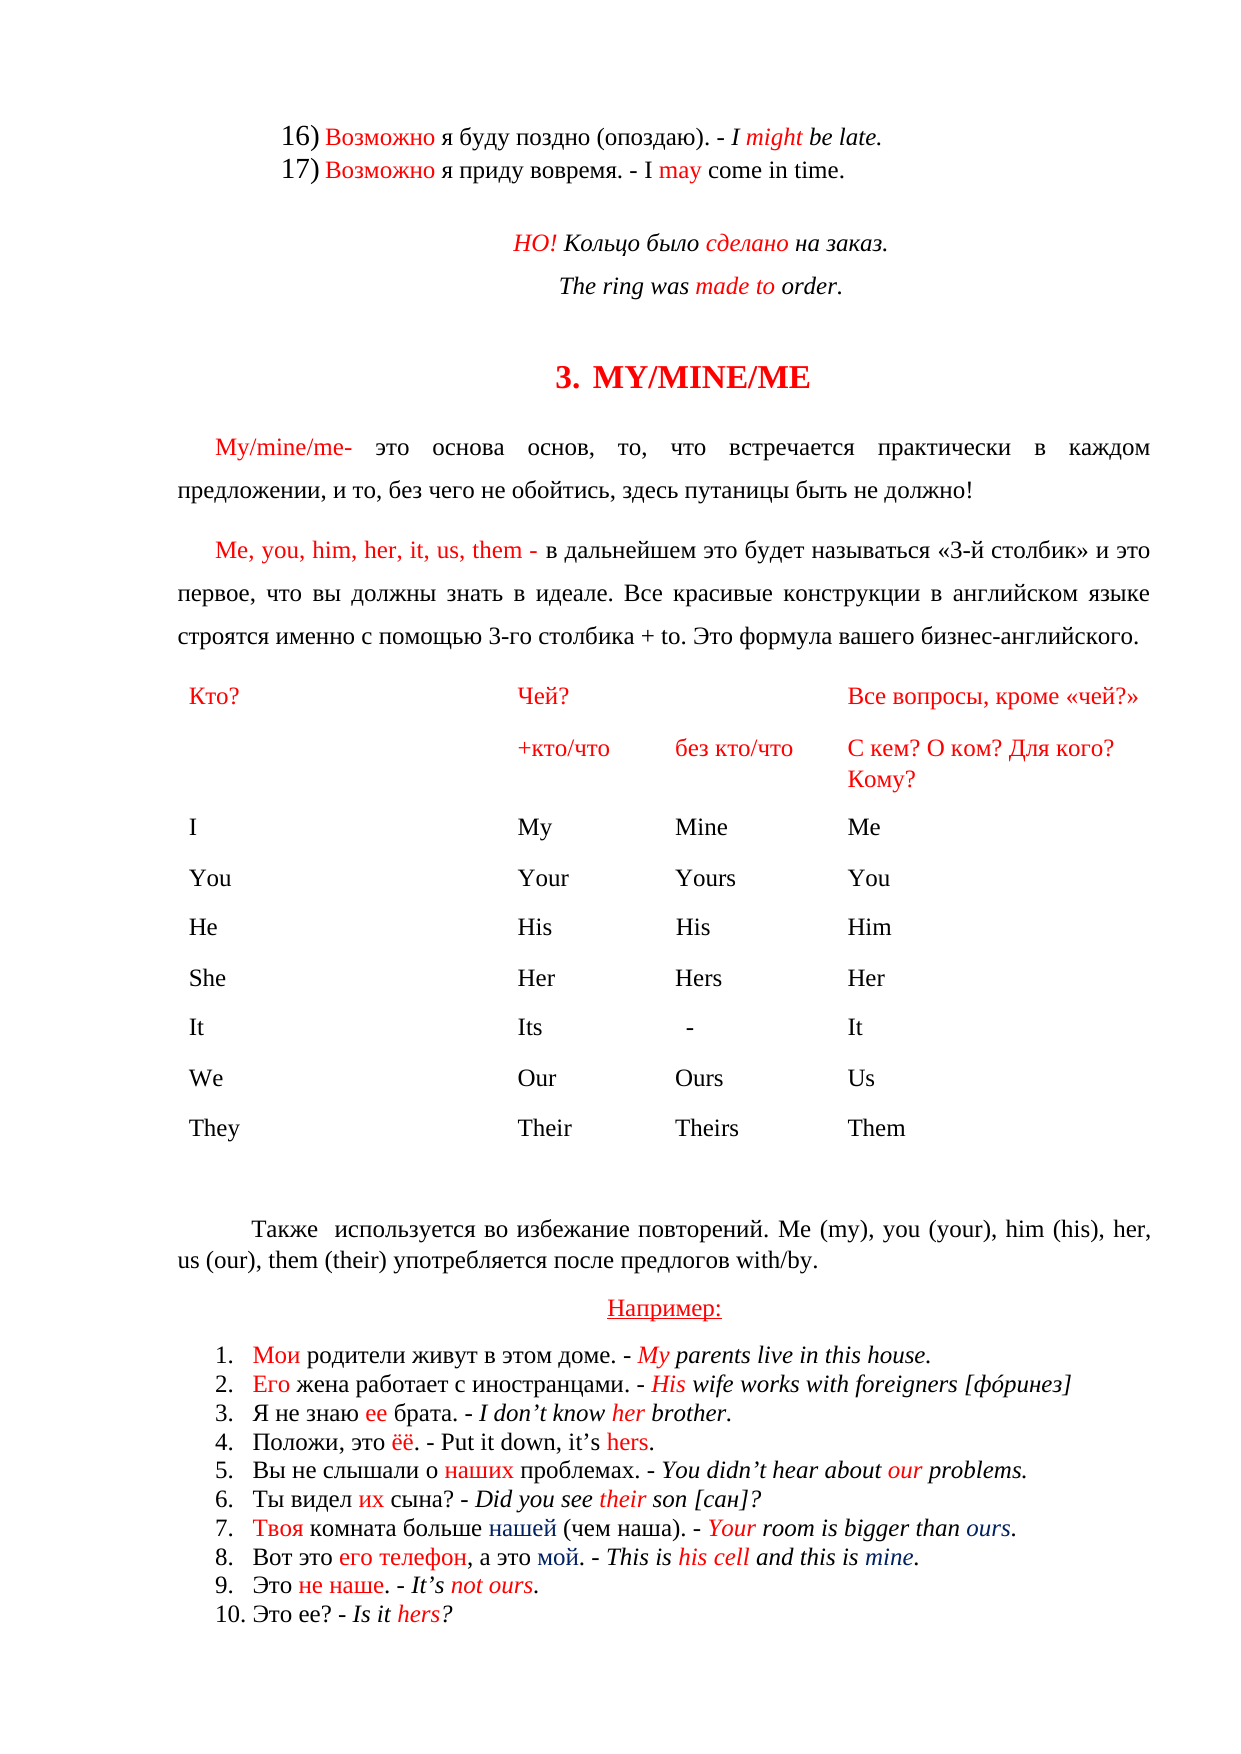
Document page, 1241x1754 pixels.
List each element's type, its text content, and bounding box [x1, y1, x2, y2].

list Возможно я приду вовремя. - I may come in time. [281, 152, 1152, 185]
table_cell Our [506, 1063, 664, 1113]
list Я не знаю ее брата. - I don’t know her brother. [215, 1398, 1152, 1427]
table_cell Yours [664, 863, 836, 912]
list Его жена работает с иностранцами. - His wife works with foreigners [фóринез] [215, 1369, 1152, 1398]
text Me, you, him, her, it, us, them - в дальнейшем это будет называться «3-й столбик» и это первое, что вы должны знать в идеале. Все красивые конструкции в английском языке строятся именно с помощью 3-го столбика + to. Это формула вашего бизнес-английского. [177, 535, 1152, 650]
list Мои родители живут в этом доме. - My parents live in this house. [215, 1340, 1152, 1369]
table_cell Its - [506, 1012, 836, 1063]
table_cell С кем? О ком? Для кого? Кому? [836, 733, 1166, 812]
table_cell It [836, 1012, 1166, 1063]
table_cell Mine [664, 812, 836, 863]
table_cell He [177, 912, 506, 963]
table_cell Ours [664, 1063, 836, 1113]
list Вот это его телефон, а это мой. - This is his cell and this is mine. [215, 1542, 1152, 1570]
table_cell Me [836, 812, 1166, 863]
list НО! Кольцо было сделано на заказ. [252, 228, 1152, 257]
table_cell She [177, 963, 506, 1012]
table_cell Her [836, 963, 1166, 1012]
table_cell Her [506, 963, 664, 1012]
list MY/MINE/ME [215, 358, 1152, 396]
table_header Все вопросы, кроме «чей?» [836, 681, 1166, 733]
table_cell His His [506, 912, 836, 963]
table_header Чей? [506, 681, 836, 733]
table_cell We [177, 1063, 506, 1113]
table_cell +кто/что [506, 733, 664, 812]
table_cell Your [506, 863, 664, 912]
table_cell You [177, 863, 506, 912]
table_header Кто? [177, 681, 506, 812]
table_cell It [177, 1012, 506, 1063]
text Также используется во избежание повторений. Me (my), you (your), him (his), her, us (our), them (their) употребляется после предлогов with/by. [177, 1214, 1152, 1274]
list The ring was made to order. [252, 271, 1152, 300]
table_cell Us [836, 1063, 1166, 1113]
table_cell без кто/что [664, 733, 836, 812]
table_cell My [506, 812, 664, 863]
table_cell You [836, 863, 1166, 912]
table_cell Him [836, 912, 1166, 963]
table_cell Hers [664, 963, 836, 1012]
text My/mine/me- это основа основ, то, что встречается практически в каждом предложении, и то, без чего не обойтись, здесь путаницы быть не должно! [177, 432, 1152, 504]
table_cell They [177, 1113, 506, 1166]
list Возможно я буду поздно (опоздаю). - I might be late. [281, 118, 1152, 152]
table_cell Theirs [664, 1113, 836, 1166]
table_cell I [177, 812, 506, 863]
list Ты видел их сына? - Did you see their son [сан]? [215, 1484, 1152, 1513]
table_cell Their [506, 1113, 664, 1166]
list Это не наше. - It’s not ours. [215, 1570, 1152, 1599]
list Положи, это ёё. - Put it down, it’s hers. [215, 1427, 1152, 1455]
list Вы не слышали о наших проблемах. - You didn’t hear about our problems. [215, 1455, 1152, 1484]
text Например: [177, 1293, 1152, 1321]
list Это ее? - Is it hers? [215, 1599, 1152, 1628]
table_cell Them [836, 1113, 1166, 1166]
list Твоя комната больше нашей (чем наша). - Your room is bigger than ours. [215, 1513, 1152, 1542]
